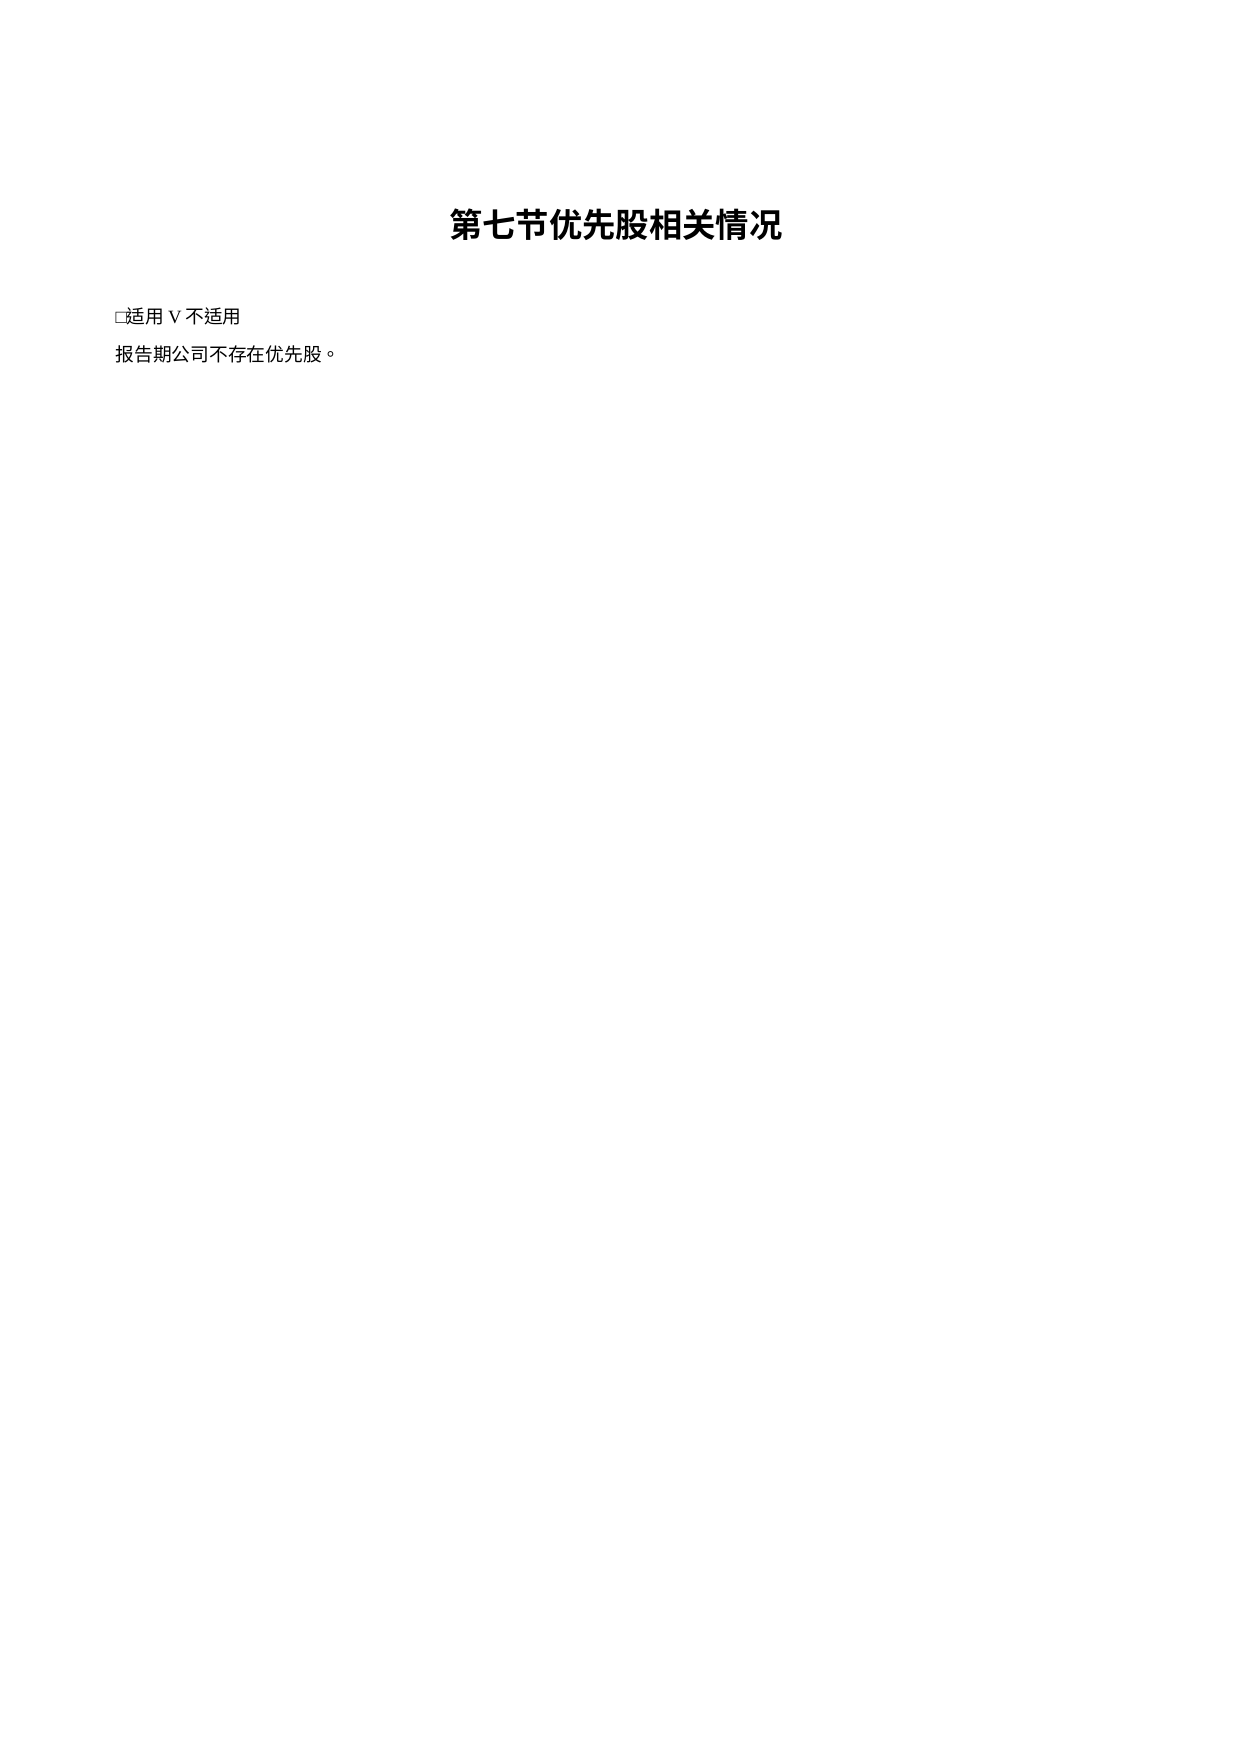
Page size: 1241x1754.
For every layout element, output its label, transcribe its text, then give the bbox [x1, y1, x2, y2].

subtitle 第七节优先股相关情况 [115, 202, 1116, 247]
text 报告期公司不存在优先股。 [115, 341, 1116, 367]
text □适用V不适用 [115, 303, 1116, 329]
